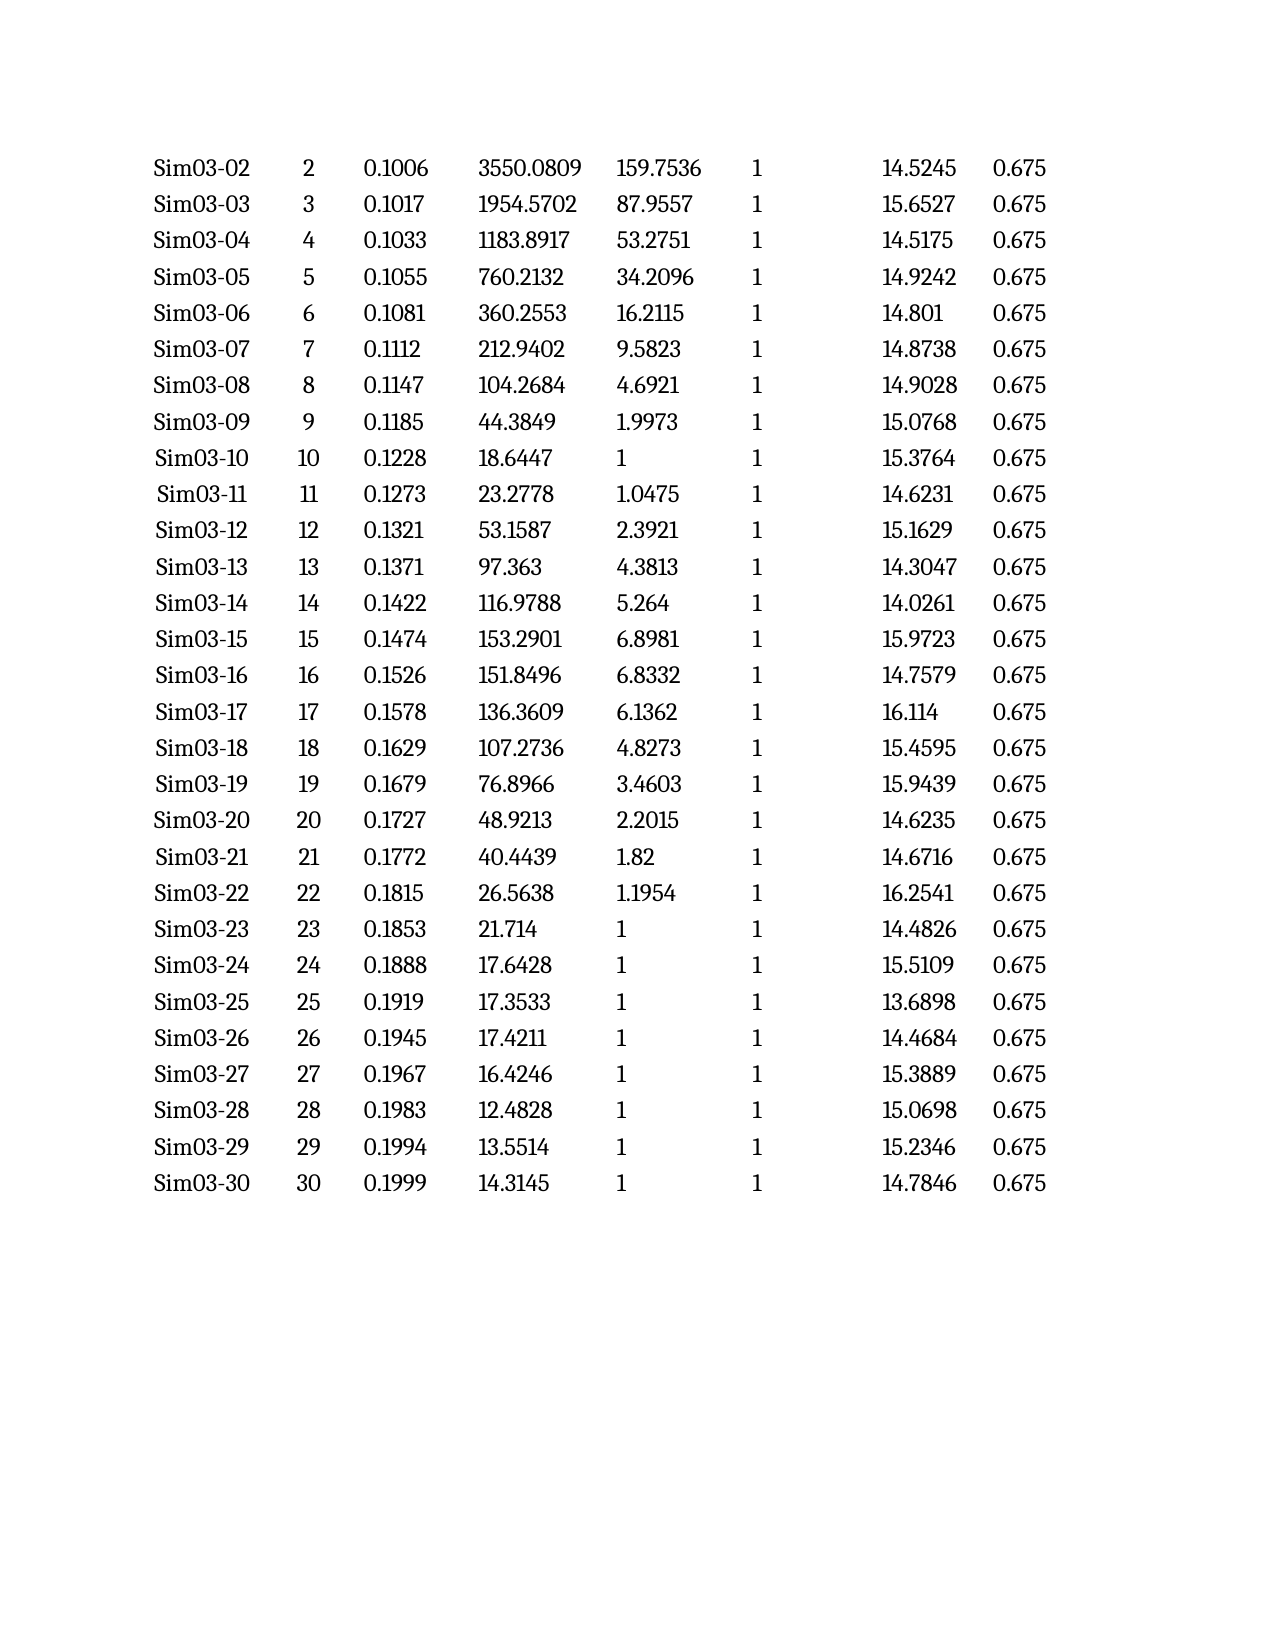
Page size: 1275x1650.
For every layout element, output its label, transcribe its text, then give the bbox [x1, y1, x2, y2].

table_cell Sim03-20 [139, 803, 265, 839]
table_cell 17.3533 [467, 984, 605, 1020]
table_cell 0.675 [982, 513, 1117, 549]
table_cell 2.2015 [605, 803, 741, 839]
table_cell 28 [265, 1093, 352, 1129]
table_cell 0.1526 [353, 658, 467, 694]
table_cell 0.675 [982, 295, 1117, 331]
table_cell 0.675 [982, 331, 1117, 367]
table_cell 4 [265, 223, 352, 259]
table_cell 136.3609 [467, 694, 605, 730]
table_cell 1 [741, 549, 871, 585]
table_cell Sim03-30 [139, 1165, 265, 1201]
table_cell 16.114 [871, 694, 982, 730]
table_cell 44.3849 [467, 404, 605, 440]
table_cell 21 [265, 839, 352, 875]
table_cell 0.1474 [353, 621, 467, 657]
table_cell 15.2346 [871, 1129, 982, 1165]
table_cell 13.5514 [467, 1129, 605, 1165]
table_cell 159.7536 [605, 150, 741, 186]
table_cell 1 [605, 1020, 741, 1056]
table_cell Sim03-07 [139, 331, 265, 367]
table_cell 0.1815 [353, 875, 467, 911]
table_cell 0.1945 [353, 1020, 467, 1056]
table_cell 9.5823 [605, 331, 741, 367]
table_cell 23 [265, 911, 352, 947]
table_cell 87.9557 [605, 186, 741, 222]
table_cell 12.4828 [467, 1093, 605, 1129]
table_cell 14.7846 [871, 1165, 982, 1201]
table_cell 0.675 [982, 404, 1117, 440]
table_cell 0.675 [982, 694, 1117, 730]
table_cell 0.1727 [353, 803, 467, 839]
table_cell 6.1362 [605, 694, 741, 730]
table_cell 18 [265, 730, 352, 766]
table_cell 4.3813 [605, 549, 741, 585]
table_cell 0.1422 [353, 585, 467, 621]
table_cell 1 [741, 1020, 871, 1056]
table_cell 17.6428 [467, 948, 605, 984]
table_cell 19 [265, 766, 352, 802]
table_cell 0.675 [982, 1020, 1117, 1056]
table_cell 0.675 [982, 984, 1117, 1020]
table_cell 15.9723 [871, 621, 982, 657]
table_cell Sim03-14 [139, 585, 265, 621]
table_cell 0.1033 [353, 223, 467, 259]
table_cell 1 [605, 984, 741, 1020]
table_cell 40.4439 [467, 839, 605, 875]
table_cell 8 [265, 368, 352, 404]
table_cell 15.0768 [871, 404, 982, 440]
table_cell 0.675 [982, 730, 1117, 766]
table_cell 14.3047 [871, 549, 982, 585]
table_cell 0.1273 [353, 476, 467, 512]
table_cell 0.675 [982, 766, 1117, 802]
table_cell 9 [265, 404, 352, 440]
table_cell 1 [741, 911, 871, 947]
table_cell 1 [741, 766, 871, 802]
table_cell 0.1147 [353, 368, 467, 404]
table_cell 6.8981 [605, 621, 741, 657]
table_cell 1 [741, 948, 871, 984]
table_cell 1 [741, 476, 871, 512]
table_cell Sim03-24 [139, 948, 265, 984]
table_cell 151.8496 [467, 658, 605, 694]
table_cell 104.2684 [467, 368, 605, 404]
table_cell 11 [265, 476, 352, 512]
table_cell 0.1055 [353, 259, 467, 295]
table_cell 2 [265, 150, 352, 186]
table_cell 0.1994 [353, 1129, 467, 1165]
table_cell 0.1679 [353, 766, 467, 802]
table_cell 0.675 [982, 585, 1117, 621]
table_cell 12 [265, 513, 352, 549]
table_cell 53.2751 [605, 223, 741, 259]
table_cell 1 [741, 694, 871, 730]
table_cell Sim03-05 [139, 259, 265, 295]
table_cell 0.675 [982, 948, 1117, 984]
table_cell 14.5245 [871, 150, 982, 186]
table_cell 17 [265, 694, 352, 730]
table_cell 26.5638 [467, 875, 605, 911]
table_cell 29 [265, 1129, 352, 1165]
table_cell Sim03-21 [139, 839, 265, 875]
table_cell 0.1853 [353, 911, 467, 947]
table_cell Sim03-27 [139, 1056, 265, 1092]
table_cell 6.8332 [605, 658, 741, 694]
table_cell 0.1081 [353, 295, 467, 331]
table_cell 15.3889 [871, 1056, 982, 1092]
table_cell 13.6898 [871, 984, 982, 1020]
table_cell 13 [265, 549, 352, 585]
table_cell 0.675 [982, 803, 1117, 839]
table_cell 1183.8917 [467, 223, 605, 259]
table_cell 53.1587 [467, 513, 605, 549]
table_cell 0.1629 [353, 730, 467, 766]
table_cell Sim03-29 [139, 1129, 265, 1165]
table_cell 1.82 [605, 839, 741, 875]
table_cell 24 [265, 948, 352, 984]
table_cell 0.675 [982, 839, 1117, 875]
table_cell 1 [741, 223, 871, 259]
table_cell 153.2901 [467, 621, 605, 657]
table_cell 107.2736 [467, 730, 605, 766]
table_cell 0.1983 [353, 1093, 467, 1129]
table_cell 1 [741, 331, 871, 367]
table_cell Sim03-06 [139, 295, 265, 331]
table_cell 14 [265, 585, 352, 621]
table_cell 25 [265, 984, 352, 1020]
table_cell 15.0698 [871, 1093, 982, 1129]
table_cell 1 [741, 150, 871, 186]
table_cell 1 [741, 404, 871, 440]
table_cell 360.2553 [467, 295, 605, 331]
table_cell 1 [605, 1165, 741, 1201]
table_cell Sim03-04 [139, 223, 265, 259]
table_cell 1 [741, 1056, 871, 1092]
table_cell 10 [265, 440, 352, 476]
table_cell 760.2132 [467, 259, 605, 295]
table_cell 15.1629 [871, 513, 982, 549]
table_cell 2.3921 [605, 513, 741, 549]
table_cell 14.8738 [871, 331, 982, 367]
table_cell 14.0261 [871, 585, 982, 621]
table_cell 0.675 [982, 1129, 1117, 1165]
table_cell 14.801 [871, 295, 982, 331]
table_cell 15.9439 [871, 766, 982, 802]
table_cell 1 [741, 658, 871, 694]
table_cell 34.2096 [605, 259, 741, 295]
table_cell Sim03-19 [139, 766, 265, 802]
table_cell 0.675 [982, 658, 1117, 694]
table_cell 3550.0809 [467, 150, 605, 186]
table_cell 1.1954 [605, 875, 741, 911]
table_cell Sim03-11 [139, 476, 265, 512]
table_cell 0.1112 [353, 331, 467, 367]
table_cell 1 [741, 1165, 871, 1201]
table_cell Sim03-08 [139, 368, 265, 404]
table_cell 14.6231 [871, 476, 982, 512]
table_cell Sim03-12 [139, 513, 265, 549]
table_cell 16 [265, 658, 352, 694]
table_cell Sim03-03 [139, 186, 265, 222]
table_cell 76.8966 [467, 766, 605, 802]
table_cell 0.1185 [353, 404, 467, 440]
table_cell Sim03-15 [139, 621, 265, 657]
table_cell 5.264 [605, 585, 741, 621]
table_cell 17.4211 [467, 1020, 605, 1056]
table_cell 1 [741, 585, 871, 621]
table_cell 1 [741, 875, 871, 911]
table_cell 48.9213 [467, 803, 605, 839]
table_cell 14.3145 [467, 1165, 605, 1201]
table_cell 0.675 [982, 1093, 1117, 1129]
table_cell 0.1321 [353, 513, 467, 549]
table_cell 0.1999 [353, 1165, 467, 1201]
table_cell 16.2541 [871, 875, 982, 911]
table_cell 15 [265, 621, 352, 657]
table_cell 14.4684 [871, 1020, 982, 1056]
table_cell 1 [605, 948, 741, 984]
table_cell 4.8273 [605, 730, 741, 766]
table_cell 0.675 [982, 911, 1117, 947]
table_cell 0.675 [982, 186, 1117, 222]
table_cell 1 [741, 186, 871, 222]
table_cell 0.1006 [353, 150, 467, 186]
table_cell 0.1371 [353, 549, 467, 585]
table_cell Sim03-18 [139, 730, 265, 766]
table_cell 23.2778 [467, 476, 605, 512]
table_cell 1 [741, 513, 871, 549]
table_cell 14.7579 [871, 658, 982, 694]
table_cell 27 [265, 1056, 352, 1092]
table_cell 0.675 [982, 259, 1117, 295]
table_cell 26 [265, 1020, 352, 1056]
table_cell 0.675 [982, 875, 1117, 911]
table_cell 1 [605, 1093, 741, 1129]
table_cell Sim03-26 [139, 1020, 265, 1056]
table_cell 18.6447 [467, 440, 605, 476]
table_cell 1.9973 [605, 404, 741, 440]
table_cell 97.363 [467, 549, 605, 585]
table_cell 4.6921 [605, 368, 741, 404]
table_cell 1 [741, 259, 871, 295]
table_cell 0.675 [982, 1056, 1117, 1092]
table_cell 0.1772 [353, 839, 467, 875]
table_cell 22 [265, 875, 352, 911]
table_cell 0.675 [982, 549, 1117, 585]
table_cell 0.675 [982, 150, 1117, 186]
table_cell 0.675 [982, 440, 1117, 476]
table_cell 1 [605, 1056, 741, 1092]
table_cell 1954.5702 [467, 186, 605, 222]
table_cell 30 [265, 1165, 352, 1201]
table_cell 14.6716 [871, 839, 982, 875]
table_cell Sim03-17 [139, 694, 265, 730]
table_cell 0.675 [982, 223, 1117, 259]
table_cell 14.4826 [871, 911, 982, 947]
table_cell 1 [741, 440, 871, 476]
table_cell 1 [741, 295, 871, 331]
table_cell 15.6527 [871, 186, 982, 222]
table_cell 16.2115 [605, 295, 741, 331]
table_cell 15.3764 [871, 440, 982, 476]
table_cell 14.6235 [871, 803, 982, 839]
table_cell Sim03-09 [139, 404, 265, 440]
table_cell 1 [605, 440, 741, 476]
table_cell 1 [741, 368, 871, 404]
table_cell Sim03-25 [139, 984, 265, 1020]
table_cell 21.714 [467, 911, 605, 947]
table_cell 15.5109 [871, 948, 982, 984]
table_cell Sim03-23 [139, 911, 265, 947]
table_cell 1 [741, 730, 871, 766]
table_cell 212.9402 [467, 331, 605, 367]
table_cell 5 [265, 259, 352, 295]
table_cell 14.9242 [871, 259, 982, 295]
table_cell 14.5175 [871, 223, 982, 259]
table_cell 0.1578 [353, 694, 467, 730]
table_cell 0.1228 [353, 440, 467, 476]
table_cell 7 [265, 331, 352, 367]
table_cell 0.1888 [353, 948, 467, 984]
table_cell 1 [741, 984, 871, 1020]
table_cell 6 [265, 295, 352, 331]
table_cell 116.9788 [467, 585, 605, 621]
table_cell 1 [741, 803, 871, 839]
table_cell 0.675 [982, 1165, 1117, 1201]
table_cell 3.4603 [605, 766, 741, 802]
table_cell 14.9028 [871, 368, 982, 404]
table_cell 0.1017 [353, 186, 467, 222]
table_cell 1.0475 [605, 476, 741, 512]
table_cell 15.4595 [871, 730, 982, 766]
table_cell 1 [741, 1093, 871, 1129]
table_cell 1 [741, 621, 871, 657]
table_cell Sim03-13 [139, 549, 265, 585]
table_cell Sim03-02 [139, 150, 265, 186]
table_cell 20 [265, 803, 352, 839]
table_cell Sim03-22 [139, 875, 265, 911]
table_cell 0.675 [982, 621, 1117, 657]
table_cell Sim03-28 [139, 1093, 265, 1129]
table_cell 0.1919 [353, 984, 467, 1020]
table_cell 1 [605, 911, 741, 947]
table_cell 0.675 [982, 368, 1117, 404]
table_cell 1 [605, 1129, 741, 1165]
table_cell 1 [741, 839, 871, 875]
table_cell 1 [741, 1129, 871, 1165]
table_cell Sim03-16 [139, 658, 265, 694]
table_cell 16.4246 [467, 1056, 605, 1092]
table_cell 3 [265, 186, 352, 222]
table_cell 0.1967 [353, 1056, 467, 1092]
table_cell 0.675 [982, 476, 1117, 512]
table_cell Sim03-10 [139, 440, 265, 476]
